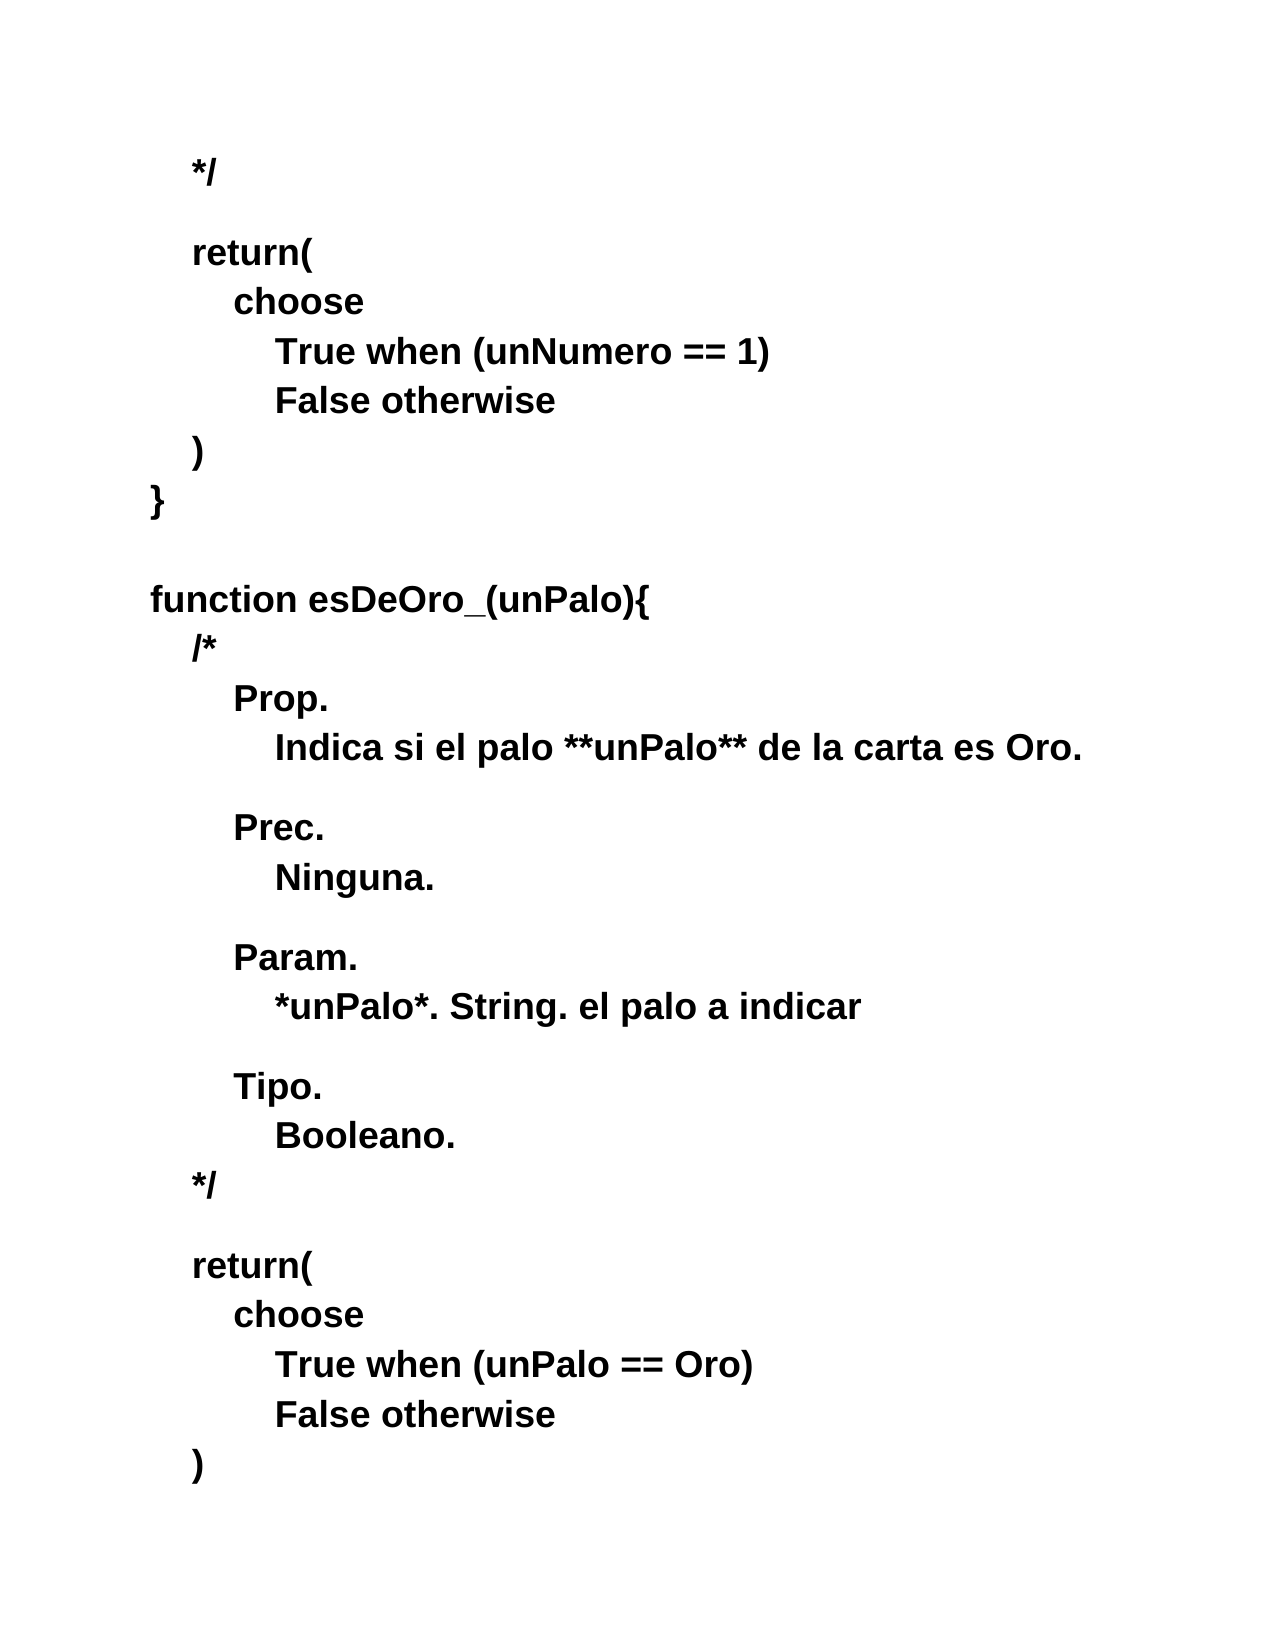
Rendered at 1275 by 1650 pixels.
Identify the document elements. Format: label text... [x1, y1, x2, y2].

text */ [150, 150, 1125, 193]
text choose [150, 1293, 1125, 1336]
text Param. [150, 935, 1125, 978]
text True when (unPalo == Oro) [150, 1342, 1125, 1385]
text False otherwise [150, 378, 1125, 422]
text *unPalo*. String. el palo a indicar [150, 984, 1125, 1027]
text Indica si el palo **unPalo** de la carta es Oro. [150, 726, 1125, 769]
text Booleano. [150, 1114, 1125, 1157]
text ) [150, 428, 1125, 471]
text */ [150, 1163, 1125, 1206]
text True when (unNumero == 1) [150, 329, 1125, 372]
text Tipo. [150, 1064, 1125, 1107]
text Prop. [150, 676, 1125, 719]
text False otherwise [150, 1392, 1125, 1435]
text ) [150, 1441, 1125, 1484]
text return( [150, 230, 1125, 273]
text Ninguna. [150, 855, 1125, 898]
text } [150, 478, 1125, 521]
text return( [150, 1243, 1125, 1286]
text Prec. [150, 805, 1125, 848]
text choose [150, 279, 1125, 322]
text /* [150, 626, 1125, 669]
text function esDeOro_(unPalo){ [150, 577, 1125, 620]
